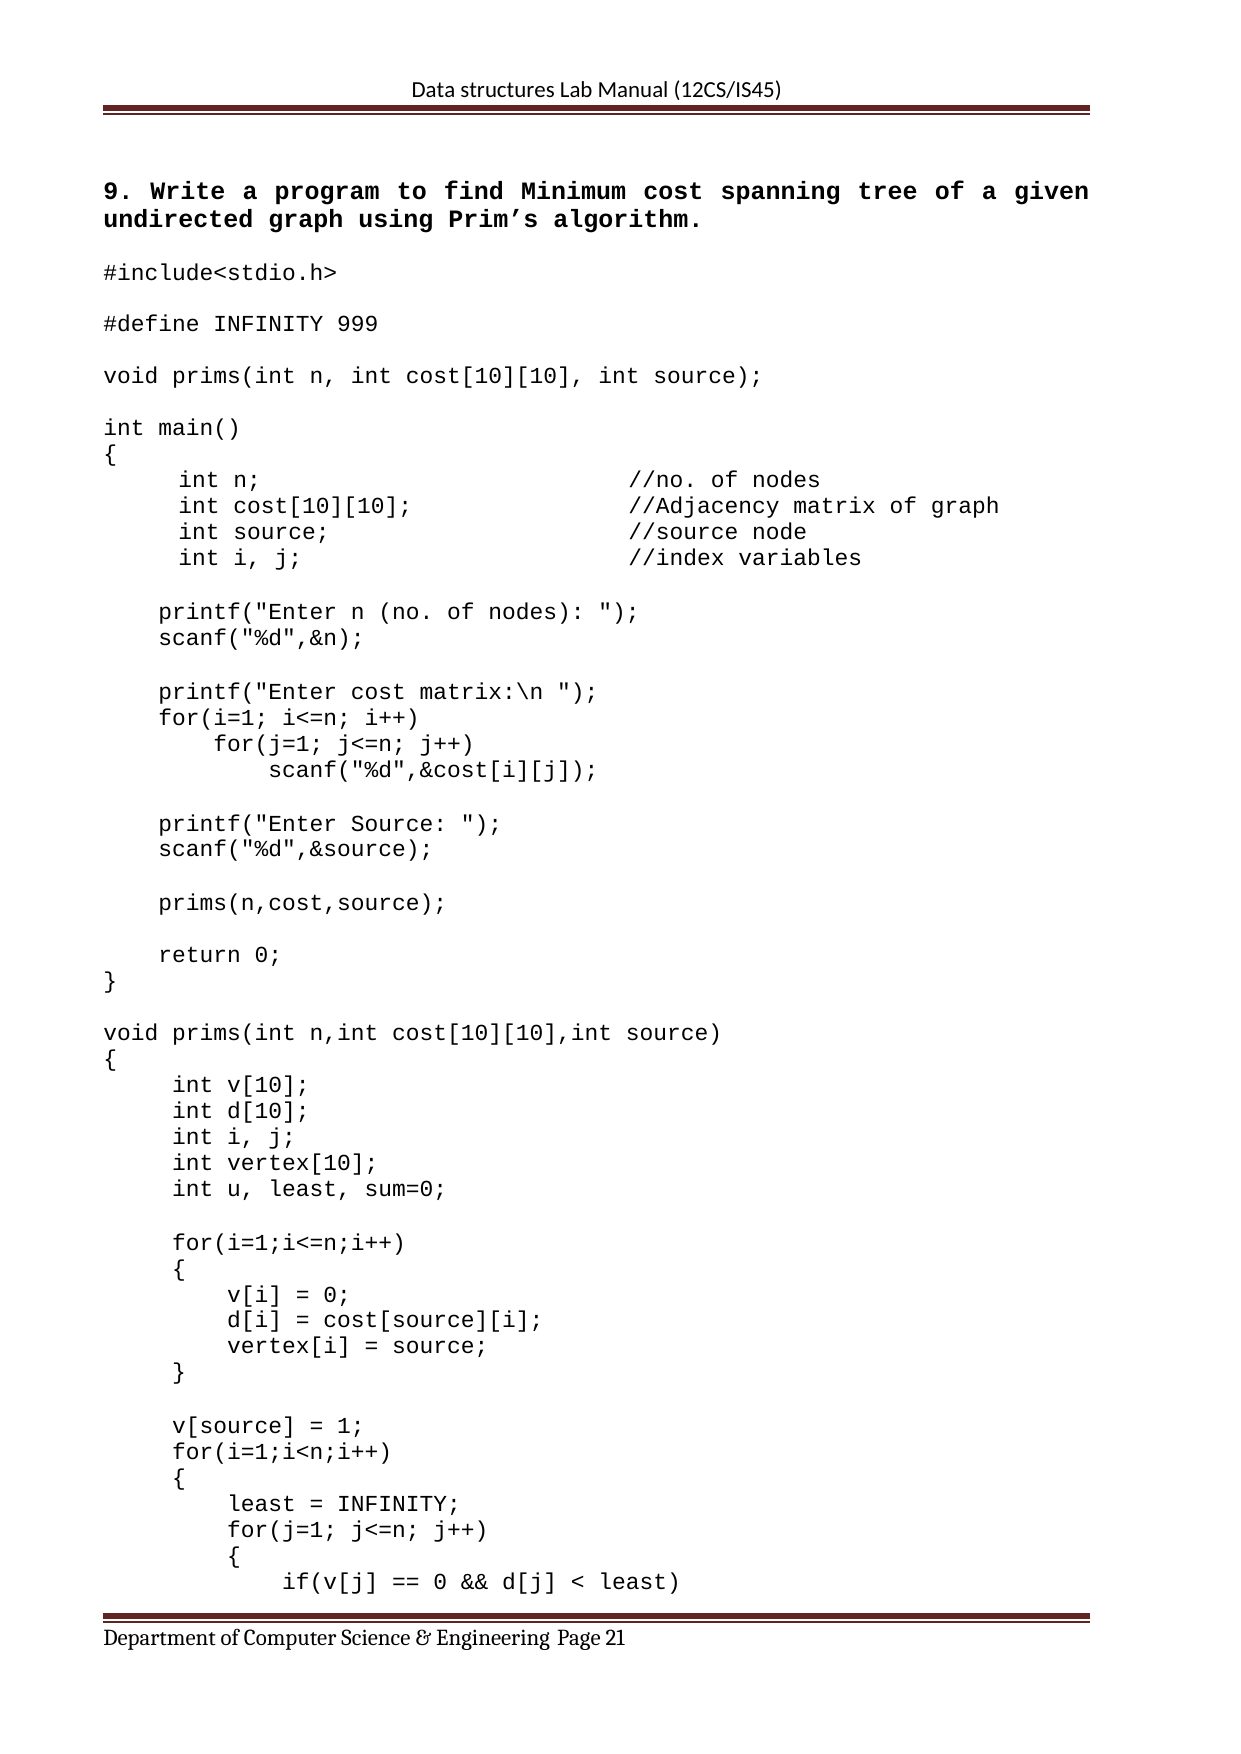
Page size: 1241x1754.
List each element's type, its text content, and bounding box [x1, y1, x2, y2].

text { [103, 1544, 1090, 1570]
text void prims(int n, int cost[10][10], int source); [103, 365, 1090, 391]
text { [103, 1467, 1090, 1492]
text for(i=1;i<n;i++) [103, 1441, 1090, 1467]
text int cost[10][10]; //Adjacency matrix of graph [103, 494, 1090, 520]
text scanf("%d",&n); [103, 626, 1090, 652]
text int u, least, sum=0; [103, 1177, 1090, 1203]
text int source; //source node [103, 520, 1090, 546]
text { [103, 442, 1090, 468]
text int vertex[10]; [103, 1151, 1090, 1177]
text #define INFINITY 999 [103, 313, 1090, 339]
text for(i=1; i<=n; i++) [103, 706, 1090, 732]
text } [103, 969, 1090, 996]
text #include<stdio.h> [103, 261, 1090, 287]
text if(v[j] == 0 && d[j] < least) [103, 1570, 1090, 1596]
text return 0; [103, 944, 1090, 969]
text vertex[i] = source; [103, 1335, 1090, 1361]
text for(j=1; j<=n; j++) [103, 732, 1090, 758]
text v[i] = 0; [103, 1283, 1090, 1309]
text printf("Enter Source: "); [103, 812, 1090, 838]
text 9. Write a program to find Minimum cost spanning tree of a given undirected graph using Prim’s algorithm. [103, 178, 1090, 235]
text int i, j; [103, 1125, 1090, 1151]
text printf("Enter n (no. of nodes): "); [103, 600, 1090, 626]
text void prims(int n,int cost[10][10],int source) [103, 1021, 1090, 1047]
text for(i=1;i<=n;i++) [103, 1231, 1090, 1257]
text int main() [103, 417, 1090, 442]
text least = INFINITY; [103, 1492, 1090, 1518]
text scanf("%d",&cost[i][j]); [103, 758, 1090, 784]
text scanf("%d",&source); [103, 838, 1090, 864]
text int n; //no. of nodes [103, 468, 1090, 494]
text int d[10]; [103, 1099, 1090, 1125]
text v[source] = 1; [103, 1415, 1090, 1441]
text prims(n,cost,source); [103, 892, 1090, 918]
text int i, j; //index variables [103, 546, 1090, 572]
text for(j=1; j<=n; j++) [103, 1518, 1090, 1544]
text { [103, 1047, 1090, 1073]
text } [103, 1361, 1090, 1387]
text int v[10]; [103, 1073, 1090, 1099]
text { [103, 1257, 1090, 1283]
text printf("Enter cost matrix:\n "); [103, 680, 1090, 706]
text d[i] = cost[source][i]; [103, 1309, 1090, 1335]
